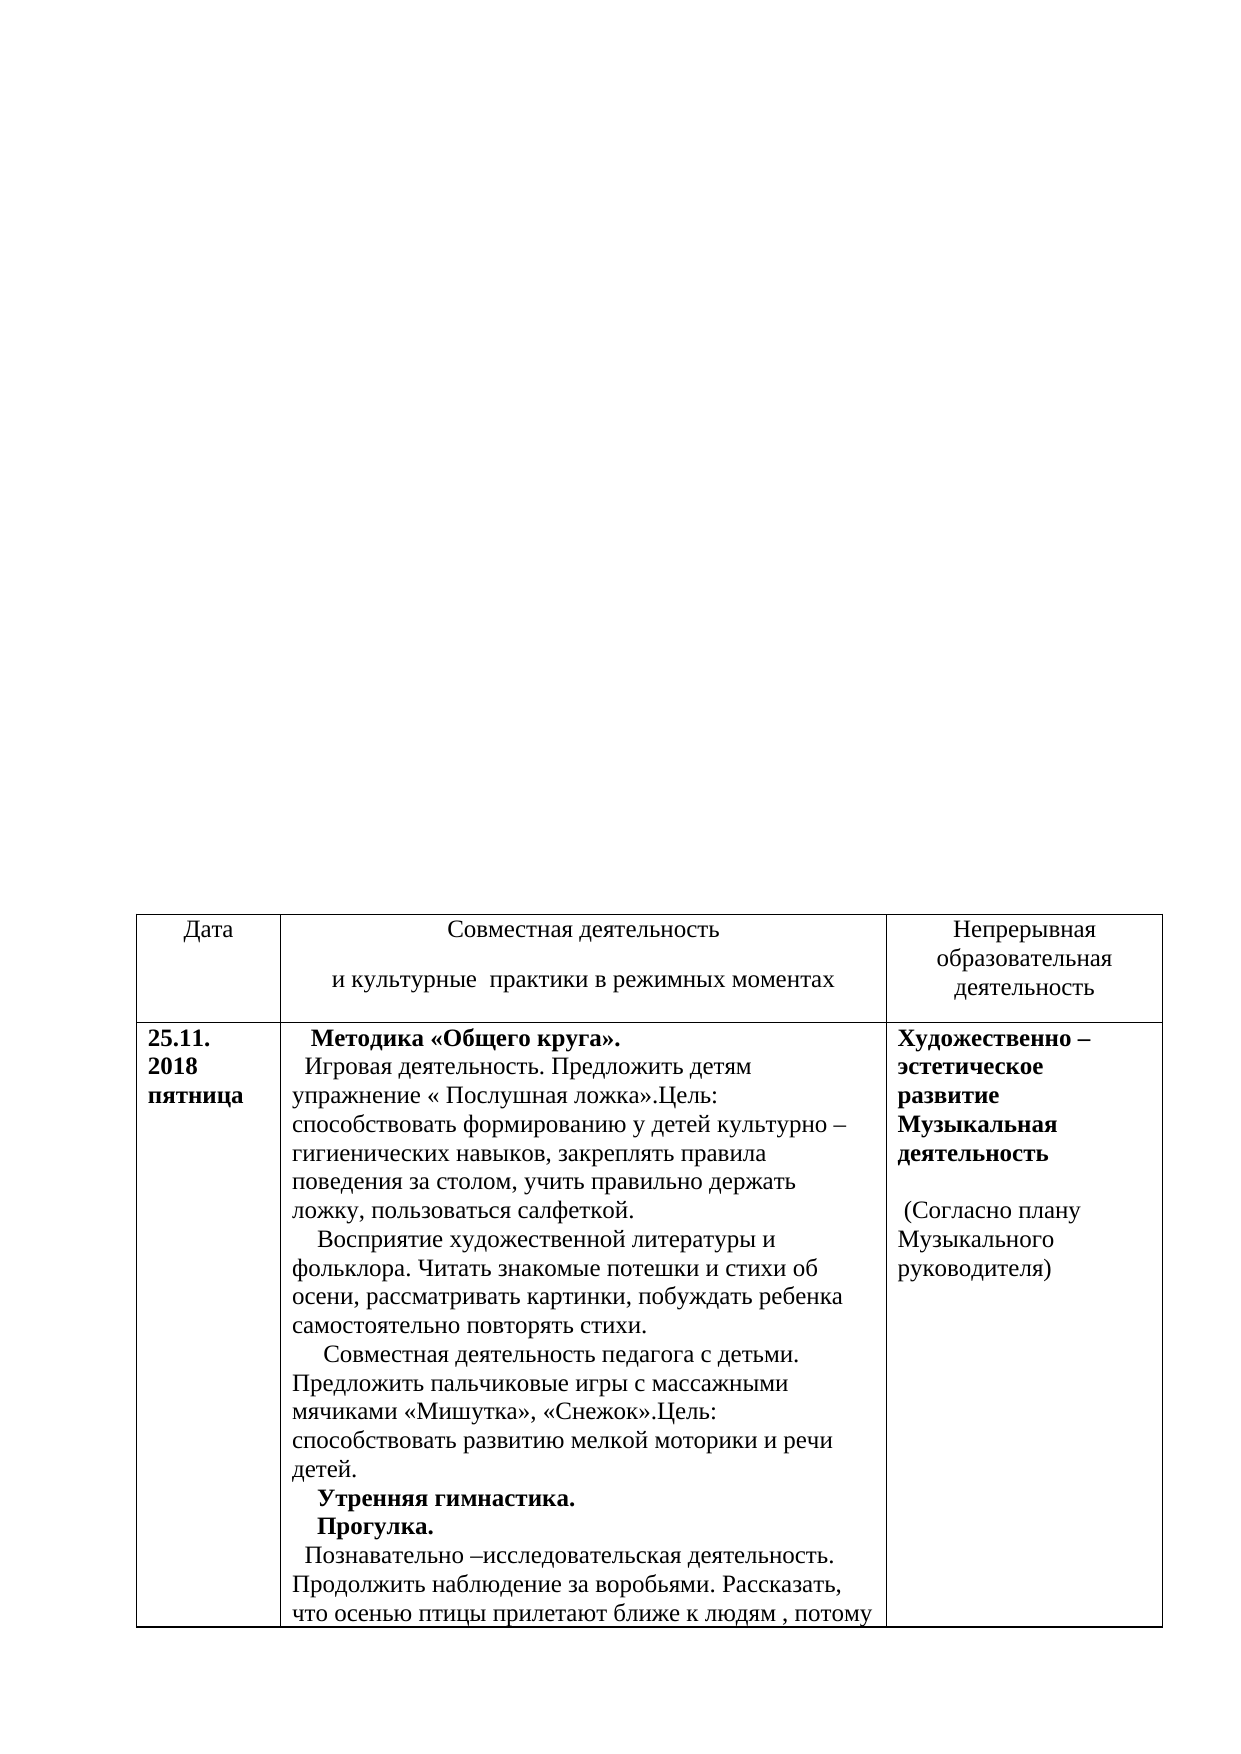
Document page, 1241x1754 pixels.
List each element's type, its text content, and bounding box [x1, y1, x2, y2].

table_header Дата [137, 915, 280, 1022]
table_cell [281, 1023, 886, 1626]
table_header Непрерывная образовательная деятельность [887, 915, 1162, 1022]
table_cell 25.11. 2018 пятница [137, 1023, 280, 1626]
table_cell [887, 1023, 1162, 1626]
table_header Совместная деятельность и культурные практики в режимных моментах [281, 915, 886, 1022]
